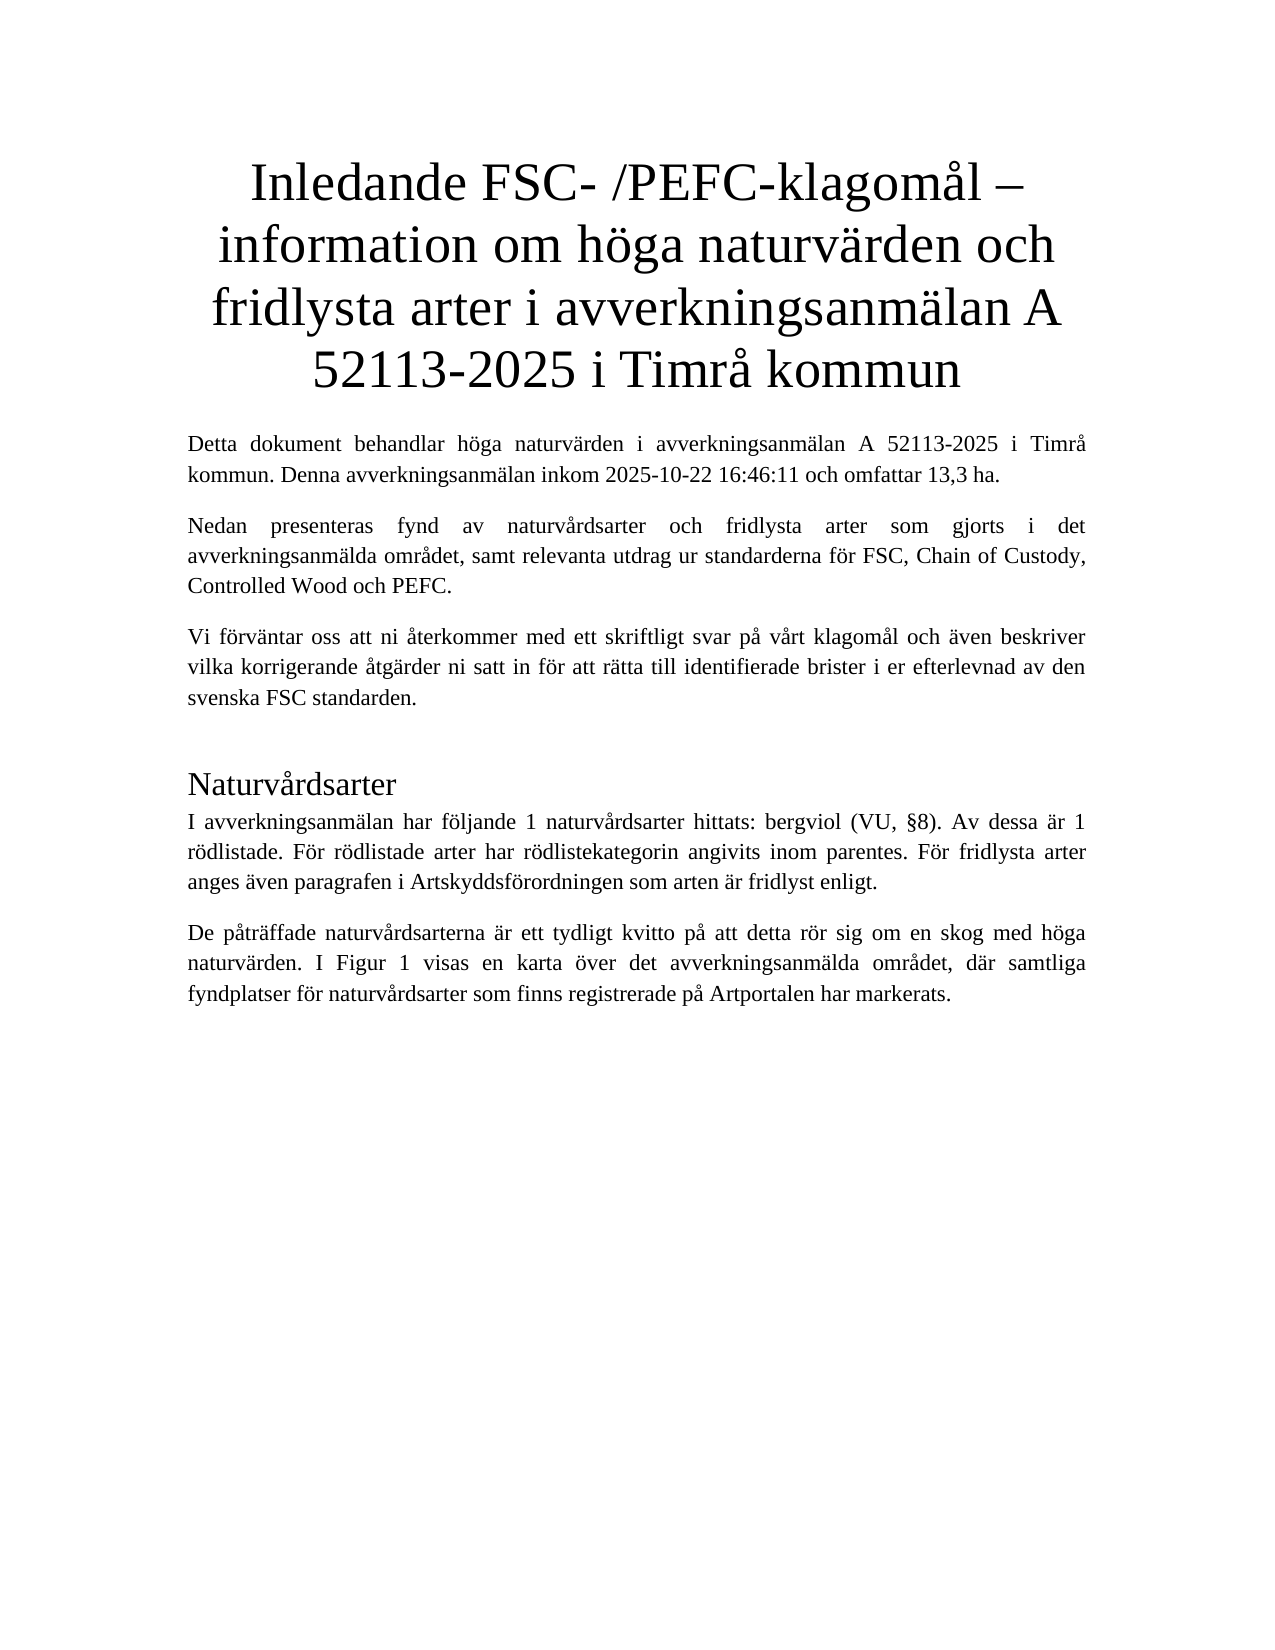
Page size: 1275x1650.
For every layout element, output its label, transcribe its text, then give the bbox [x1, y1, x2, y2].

text I avverkningsanmälan har följande 1 naturvårdsarter hittats: bergviol (VU, §8). Av dessa är 1 rödlistade. För rödlistade arter har rödlistekategorin angivits inom parentes. För fridlysta arter anges även paragrafen i Artskyddsförordningen som arten är fridlyst enligt. [187, 808, 1087, 894]
text De påträffade naturvårdsarterna är ett tydligt kvitto på att detta rör sig om en skog med höga naturvärden. I Figur 1 visas en karta över det avverkningsanmälda området, där samtliga fyndplatser för naturvårdsarter som finns registrerade på Artportalen har markerats. [187, 919, 1087, 1006]
subtitle Naturvårdsarter [187, 764, 1087, 802]
text Nedan presenteras fynd av naturvårdsarter och fridlysta arter som gjorts i det avverkningsanmälda området, samt relevanta utdrag ur standarderna för FSC, Chain of Custody, Controlled Wood och PEFC. [187, 512, 1087, 598]
text Vi förväntar oss att ni återkommer med ett skriftligt svar på vårt klagomål och även beskriver vilka korrigerande åtgärder ni satt in för att rätta till identifierade brister i er efterlevnad av den svenska FSC standarden. [187, 623, 1087, 710]
text Detta dokument behandlar höga naturvärden i avverkningsanmälan A 52113-2025 i Timrå kommun. Denna avverkningsanmälan inkom 2025-10-22 16:46:11 och omfattar 13,3 ha. [187, 430, 1087, 487]
title Inledande FSC- /PEFC-klagomål – information om höga naturvärden och fridlysta arter i avverkningsanmälan A 52113-2025 i Timrå kommun [187, 150, 1087, 399]
